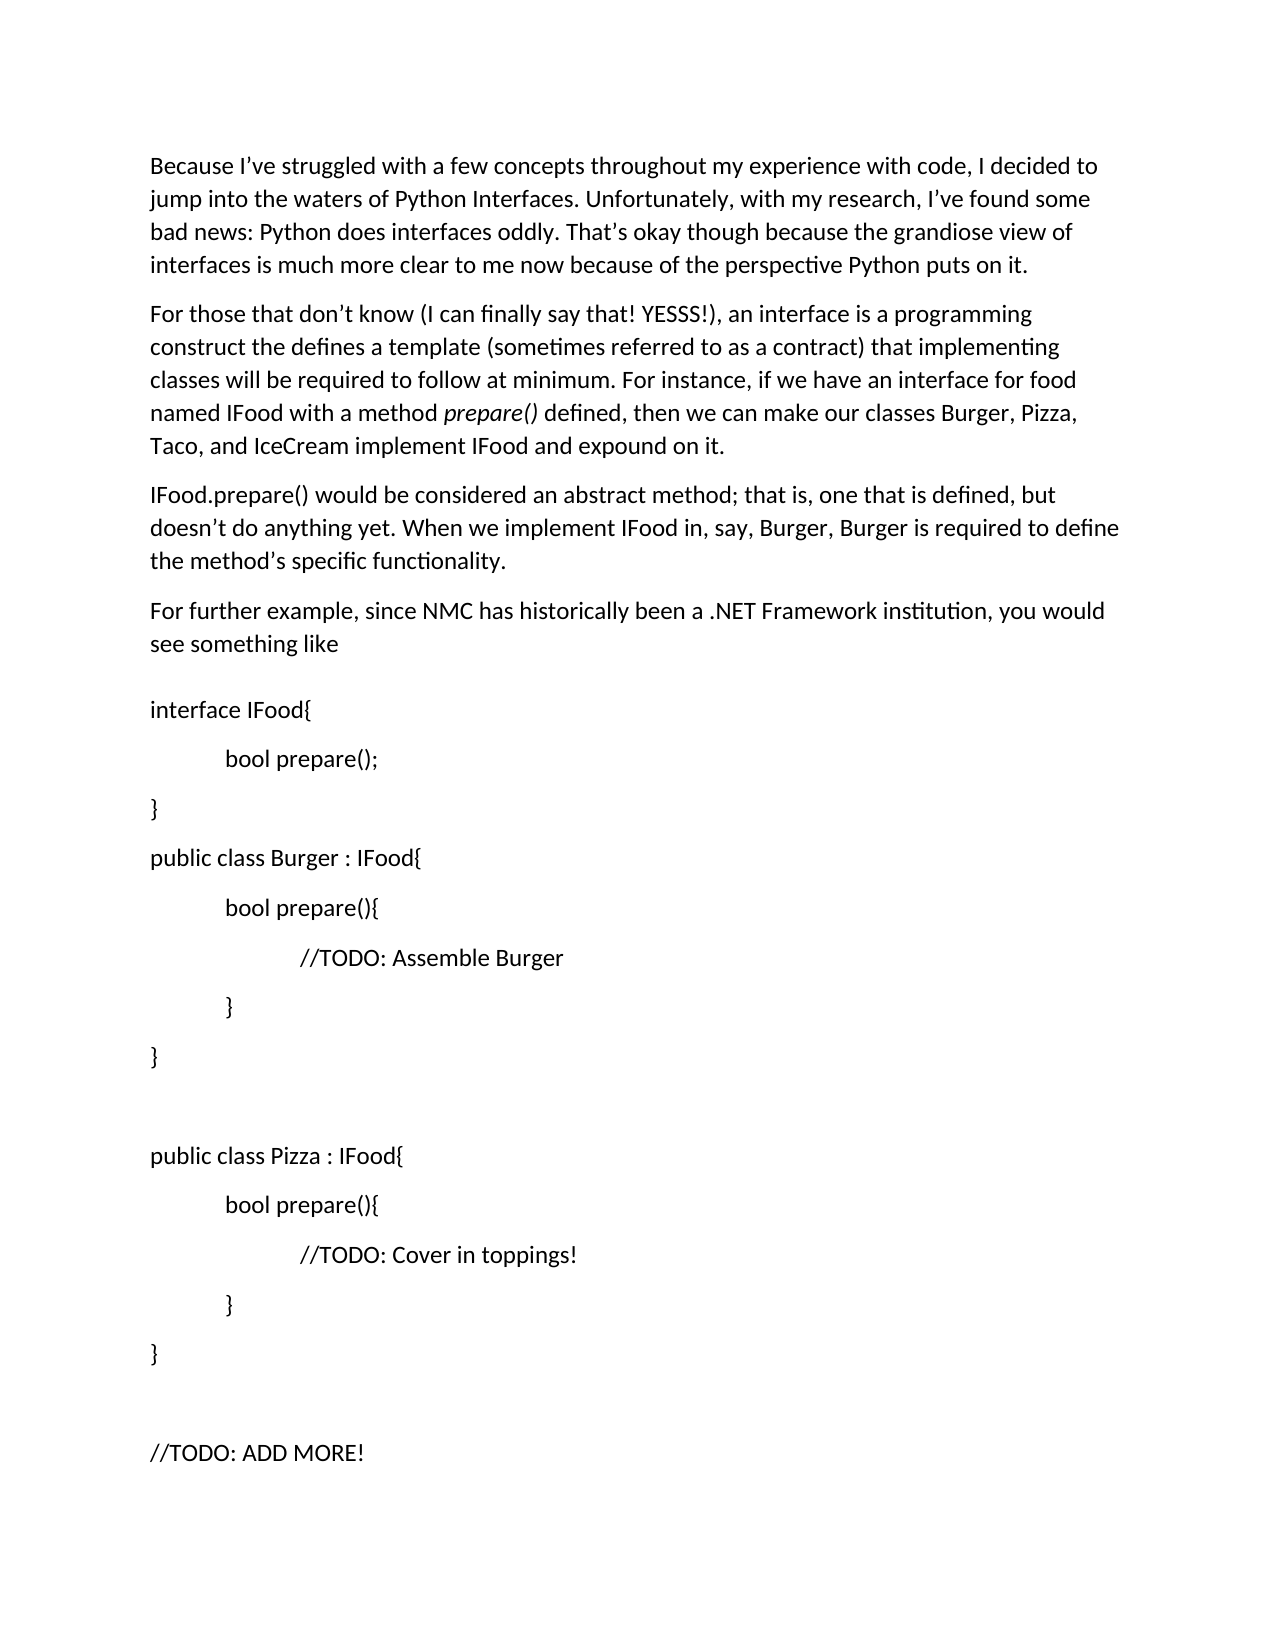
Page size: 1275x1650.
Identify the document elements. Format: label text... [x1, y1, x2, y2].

text IFood.prepare() would be considered an abstract method; that is, one that is defined, but doesn’t do anything yet. When we implement IFood in, say, Burger, Burger is required to define the method’s specific functionality. [150, 479, 1125, 576]
text bool prepare(){ [150, 892, 1125, 923]
text bool prepare(); [150, 743, 1125, 774]
text //TODO: Cover in toppings! [150, 1239, 1125, 1270]
text public class Burger : IFood{ [150, 842, 1125, 873]
text } [150, 1338, 1125, 1369]
text //TODO: ADD MORE! [150, 1437, 1125, 1468]
text bool prepare(){ [150, 1189, 1125, 1220]
text For those that don’t know (I can finally say that! YESSS!), an interface is a programming construct the defines a template (sometimes referred to as a contract) that implementing classes will be required to follow at minimum. For instance, if we have an interface for food named IFood with a method prepare() defined, then we can make our classes Burger, Pizza, Taco, and IceCream implement IFood and expound on it. [150, 298, 1125, 461]
text } [150, 793, 1125, 823]
text //TODO: Assemble Burger [150, 942, 1125, 972]
text } [150, 991, 1125, 1022]
text } [150, 1041, 1125, 1071]
text Because I’ve struggled with a few concepts throughout my experience with code, I decided to jump into the waters of Python Interfaces. Unfortunately, with my research, I’ve found some bad news: Python does interfaces oddly. That’s okay though because the grandiose view of interfaces is much more clear to me now because of the perspective Python puts on it. [150, 150, 1125, 279]
text public class Pizza : IFood{ [150, 1140, 1125, 1171]
text } [150, 1289, 1125, 1319]
text For further example, since NMC has historically been a .NET Framework institution, you would see something like interface IFood{ [150, 595, 1125, 724]
